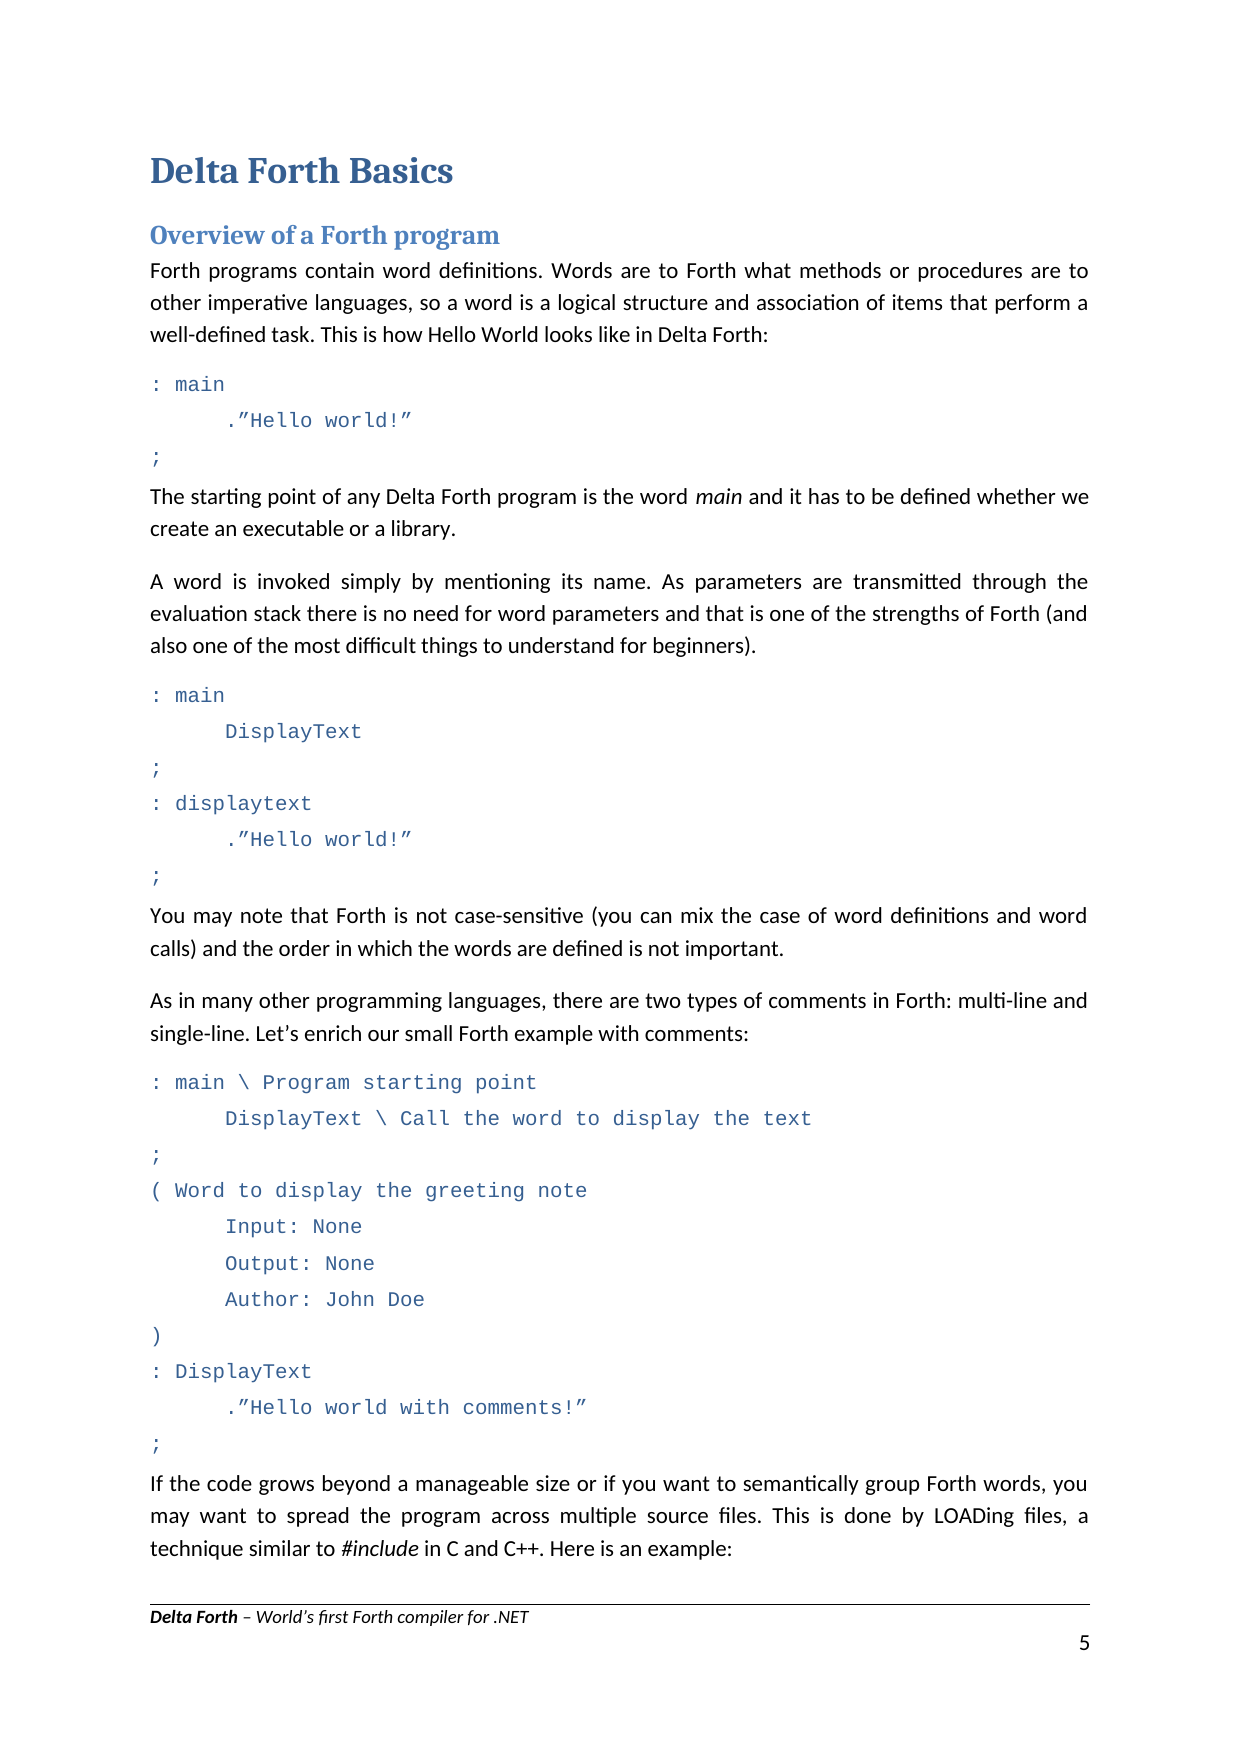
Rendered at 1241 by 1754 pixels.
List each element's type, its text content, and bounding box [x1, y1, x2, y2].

text ; [150, 1433, 1090, 1457]
text If the code grows beyond a manageable size or if you want to semantically group Forth words, you may want to spread the program across multiple source files. This is done by LOADing files, a technique similar to #include in C and C++. Here is an example: [150, 1469, 1090, 1562]
text .”Hello world!” [150, 410, 1090, 433]
text : main [150, 373, 1090, 397]
text : main [150, 684, 1090, 708]
text You may note that Forth is not case-sensitive (you can mix the case of word definitions and word calls) and the order in which the words are defined is not important. [150, 901, 1090, 962]
text : displaytext [150, 793, 1090, 817]
subtitle Overview of a Forth program [150, 220, 1090, 252]
text Author: John Doe [150, 1289, 1090, 1312]
text ; [150, 446, 1090, 469]
text The starting point of any Delta Forth program is the word main and it has to be defined whether we create an executable or a library. [150, 482, 1090, 542]
text ( Word to display the greeting note [150, 1180, 1090, 1204]
text A word is invoked simply by mentioning its name. As parameters are transmitted through the evaluation stack there is no need for word parameters and that is one of the strengths of Forth (and also one of the most difficult things to understand for beginners). [150, 567, 1090, 659]
text ; [150, 1144, 1090, 1168]
text ; [150, 865, 1090, 889]
text Input: None [150, 1216, 1090, 1240]
text As in many other programming languages, there are two types of comments in Forth: multi-line and single-line. Let’s enrich our small Forth example with comments: [150, 987, 1090, 1047]
text ; [150, 757, 1090, 781]
text : main \ Program starting point [150, 1072, 1090, 1096]
text Output: None [150, 1253, 1090, 1276]
text Forth programs contain word definitions. Words are to Forth what methods or procedures are to other imperative languages, so a word is a logical structure and association of items that perform a well-defined task. This is how Hello World looks like in Delta Forth: [150, 256, 1090, 348]
subtitle Delta Forth Basics [150, 150, 1090, 193]
text DisplayText [150, 721, 1090, 744]
text ) [150, 1325, 1090, 1348]
text DisplayText \ Call the word to display the text [150, 1108, 1090, 1132]
text .”Hello world with comments!” [150, 1397, 1090, 1421]
text .”Hello world!” [150, 829, 1090, 853]
text : DisplayText [150, 1361, 1090, 1385]
